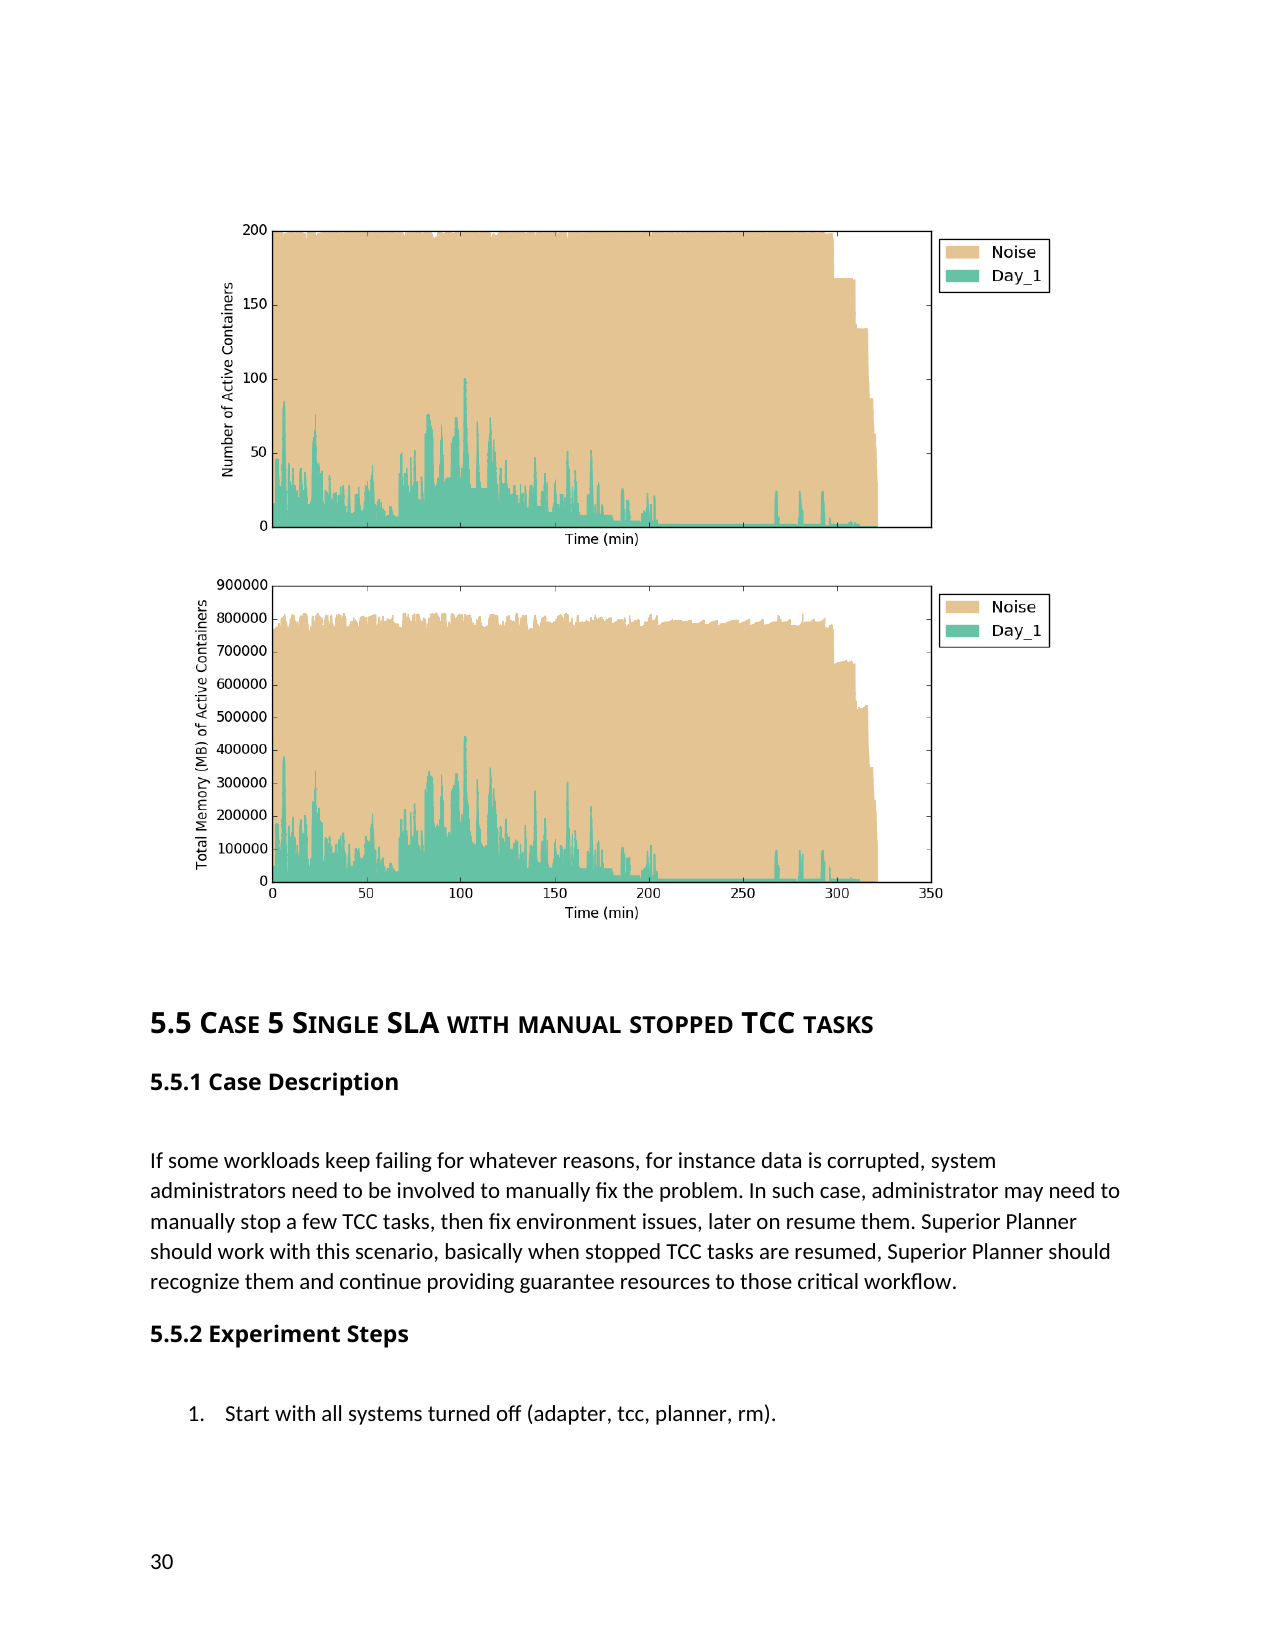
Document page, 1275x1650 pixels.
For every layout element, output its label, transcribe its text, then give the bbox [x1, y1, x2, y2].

subtitle 5.5.2 Experiment Steps [150, 1318, 1125, 1349]
subtitle 5.5 Case 5 Single SLA with manual stopped TCC tasks [150, 1002, 1125, 1042]
subtitle 5.5.1 Case Description [150, 1066, 1125, 1097]
text If some workloads keep failing for whatever reasons, for instance data is corrupted, system administrators need to be involved to manually fix the problem. In such case, administrator may need to manually stop a few TCC tasks, then fix environment issues, later on resume them. Superior Planner should work with this scenario, basically when stopped TCC tasks are resumed, Superior Planner should recognize them and continue providing guarantee resources to those critical workflow. [150, 1146, 1125, 1295]
list Start with all systems turned off (adapter, tcc, planner, rm). [187, 1399, 1125, 1427]
picture [150, 150, 1125, 963]
